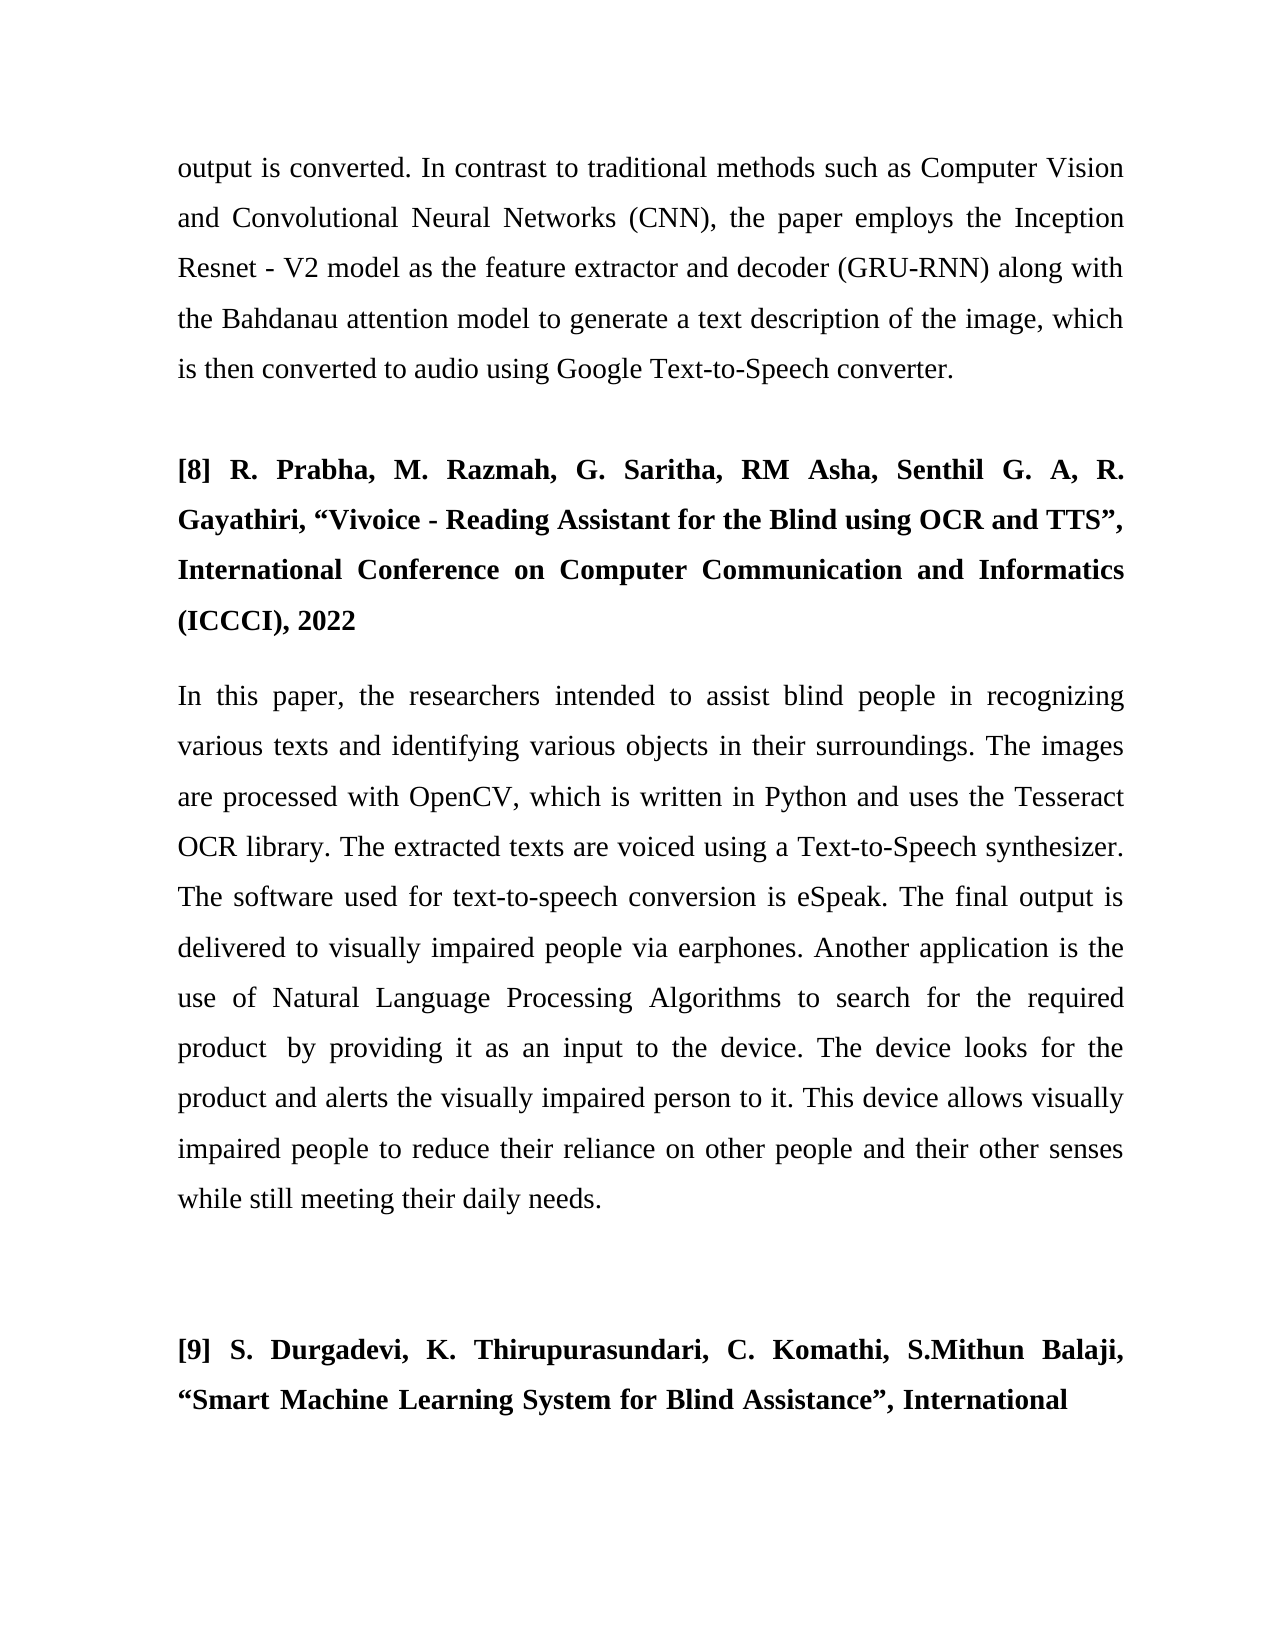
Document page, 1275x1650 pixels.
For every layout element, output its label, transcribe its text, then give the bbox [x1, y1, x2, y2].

subtitle R. Prabha, M. Razmah, G. Saritha, RM Asha, Senthil G. A, R. Gayathiri, “Vivoice - Reading Assistant for the Blind using OCR and TTS”, International Conference on Computer Communication and Informatics (ICCCI), 2022 [177, 452, 1125, 636]
text output is converted. In contrast to traditional methods such as Computer Vision and Convolutional Neural Networks (CNN), the paper employs the Inception Resnet - V2 model as the feature extractor and decoder (GRU-RNN) along with the Bahdanau attention model to generate a text description of the image, which is then converted to audio using Google Text-to-Speech converter. [177, 150, 1125, 385]
subtitle S. Durgadevi, K. Thirupurasundari, C. Komathi, S.Mithun Balaji, “Smart Machine Learning System for Blind Assistance”, International [177, 1332, 1124, 1416]
text In this paper, the researchers intended to assist blind people in recognizing various texts and identifying various objects in their surroundings. The images are processed with OpenCV, which is written in Python and uses the Tesseract OCR library. The extracted texts are voiced using a Text-to-Speech synthesizer. The software used for text-to-speech conversion is eSpeak. The final output is delivered to visually impaired people via earphones. Another application is the use of Natural Language Processing Algorithms to search for the required product by providing it as an input to the device. The device looks for the product and alerts the visually impaired person to it. This device allows visually impaired people to reduce their reliance on other people and their other senses while still meeting their daily needs. [177, 678, 1125, 1215]
